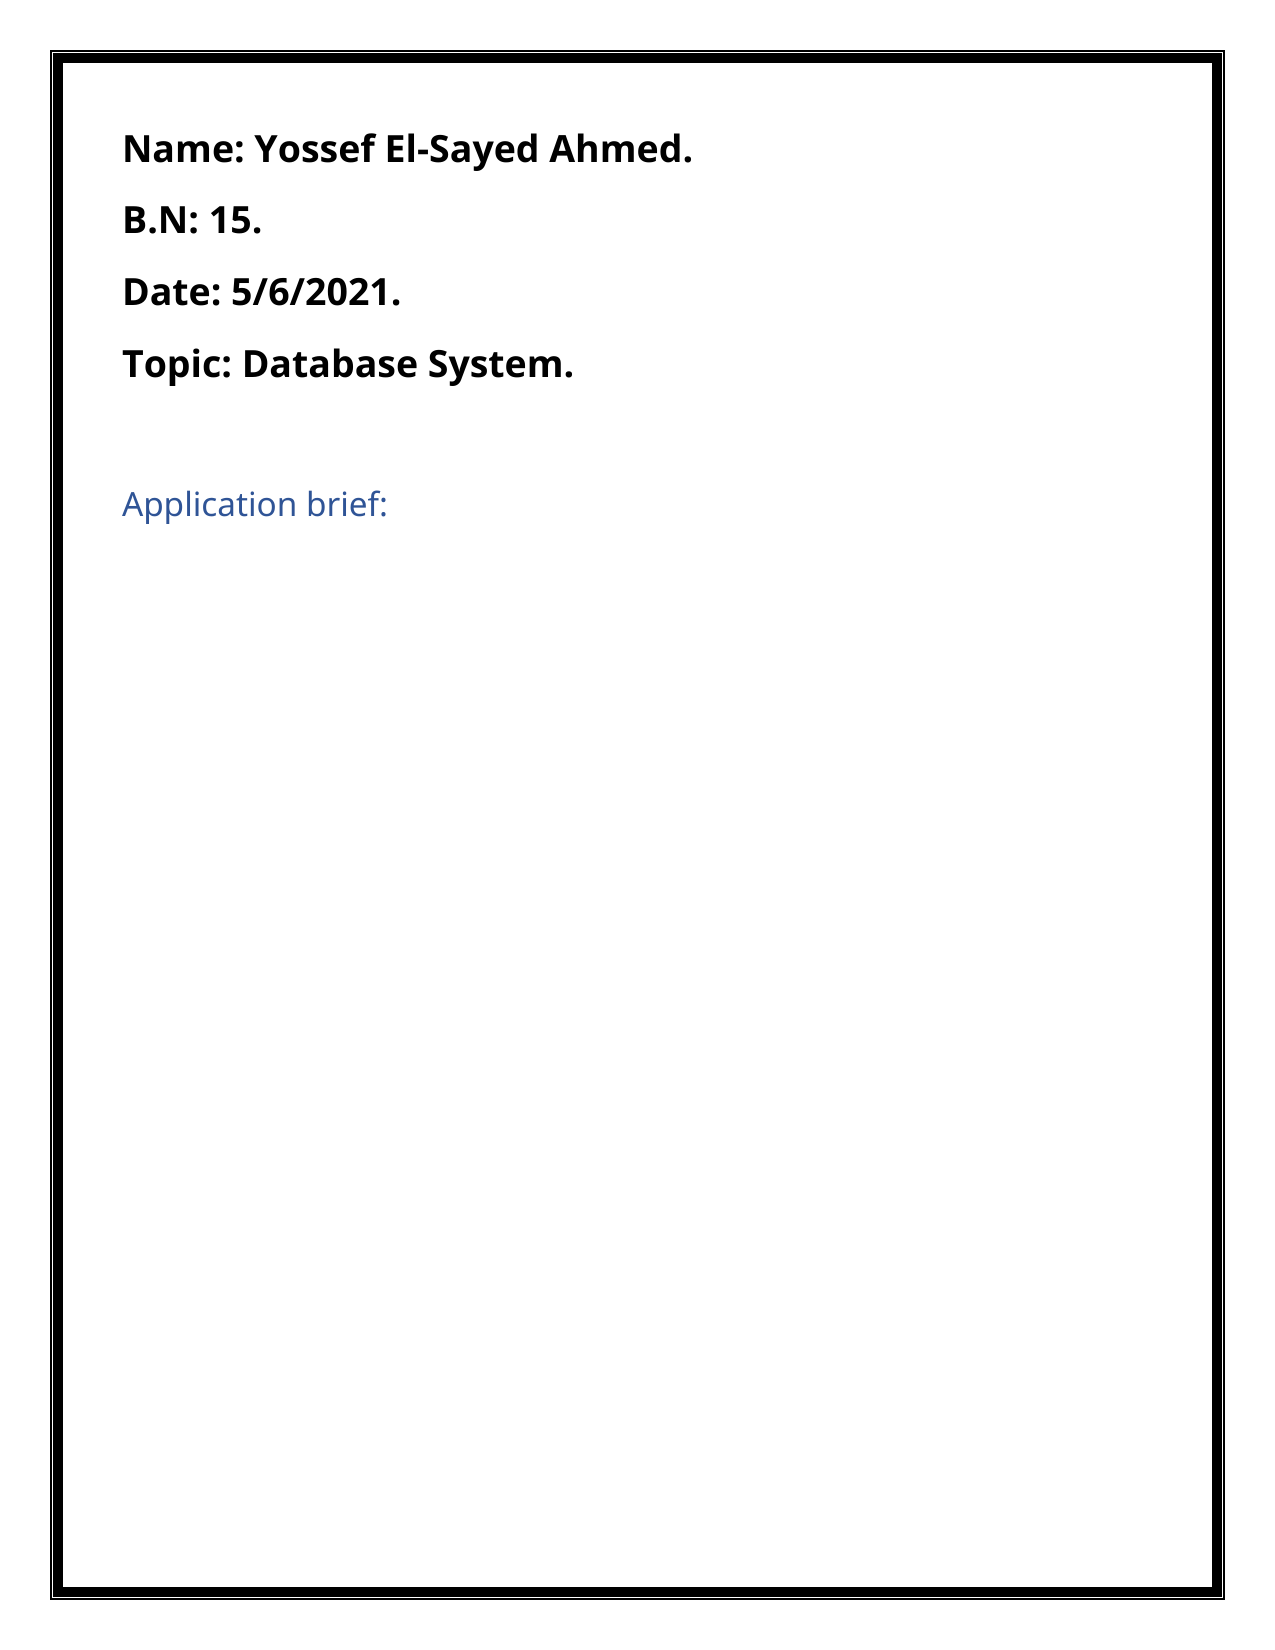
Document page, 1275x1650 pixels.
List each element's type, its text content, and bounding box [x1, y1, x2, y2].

text Date: 5/6/2021. [122, 265, 1200, 316]
text Topic: Database System. [122, 337, 1200, 388]
subtitle Application brief: [122, 481, 1200, 526]
text Name: Yossef El-Sayed Ahmed. [122, 122, 1200, 173]
text B.N: 15. [122, 194, 1200, 245]
